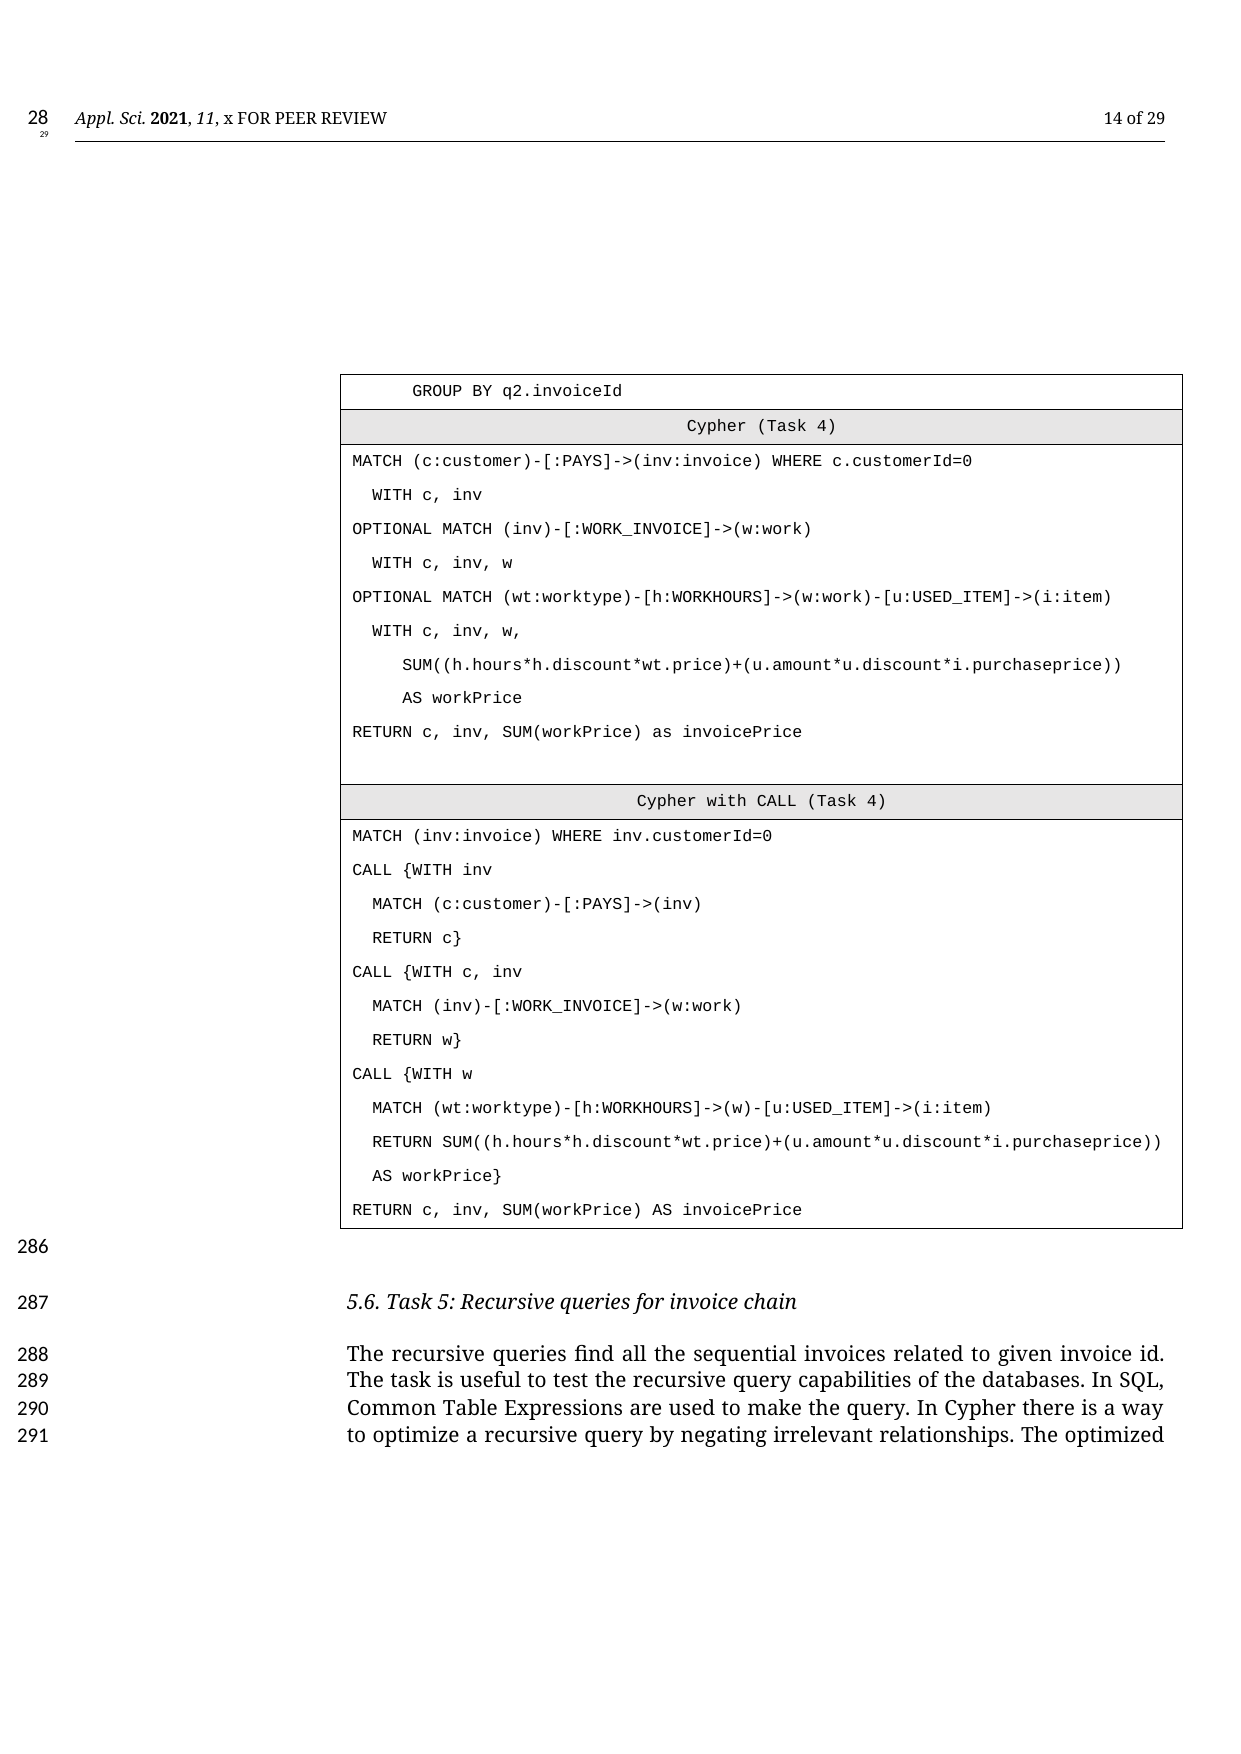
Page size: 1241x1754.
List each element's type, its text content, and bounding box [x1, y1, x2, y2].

table_cell MATCH (c:customer)-[:PAYS]->(inv:invoice) WHERE c.customerId=0 WITH c, inv OPTIONAL MATCH (inv)-[:WORK_INVOICE]->(w:work) WITH c, inv, w OPTIONAL MATCH (wt:worktype)-[h:WORKHOURS]->(w:work)-[u:USED_ITEM]->(i:item) WITH c, inv, w, SUM((h.hours*h.discount*wt.price)+(u.amount*u.discount*i.purchaseprice)) AS workPrice RETURN c, inv, SUM(workPrice) as invoicePrice [341, 445, 1182, 784]
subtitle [347, 1340, 1165, 1448]
table_cell Cypher with CALL (Task 4) [341, 785, 1182, 819]
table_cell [341, 375, 1182, 409]
table_cell Cypher (Task 4) [341, 410, 1182, 444]
table_cell MATCH (inv:invoice) WHERE inv.customerId=0 CALL {WITH inv MATCH (c:customer)-[:PAYS]->(inv) RETURN c} CALL {WITH c, inv MATCH (inv)-[:WORK_INVOICE]->(w:work) RETURN w} CALL {WITH w MATCH (wt:worktype)-[h:WORKHOURS]->(w)-[u:USED_ITEM]->(i:item) RETURN SUM((h.hours*h.discount*wt.price)+(u.amount*u.discount*i.purchaseprice)) AS workPrice} RETURN c, inv, SUM(workPrice) AS invoicePrice [341, 820, 1182, 1228]
subtitle 5.6. Task 5: Recursive queries for invoice chain [347, 1288, 1165, 1315]
